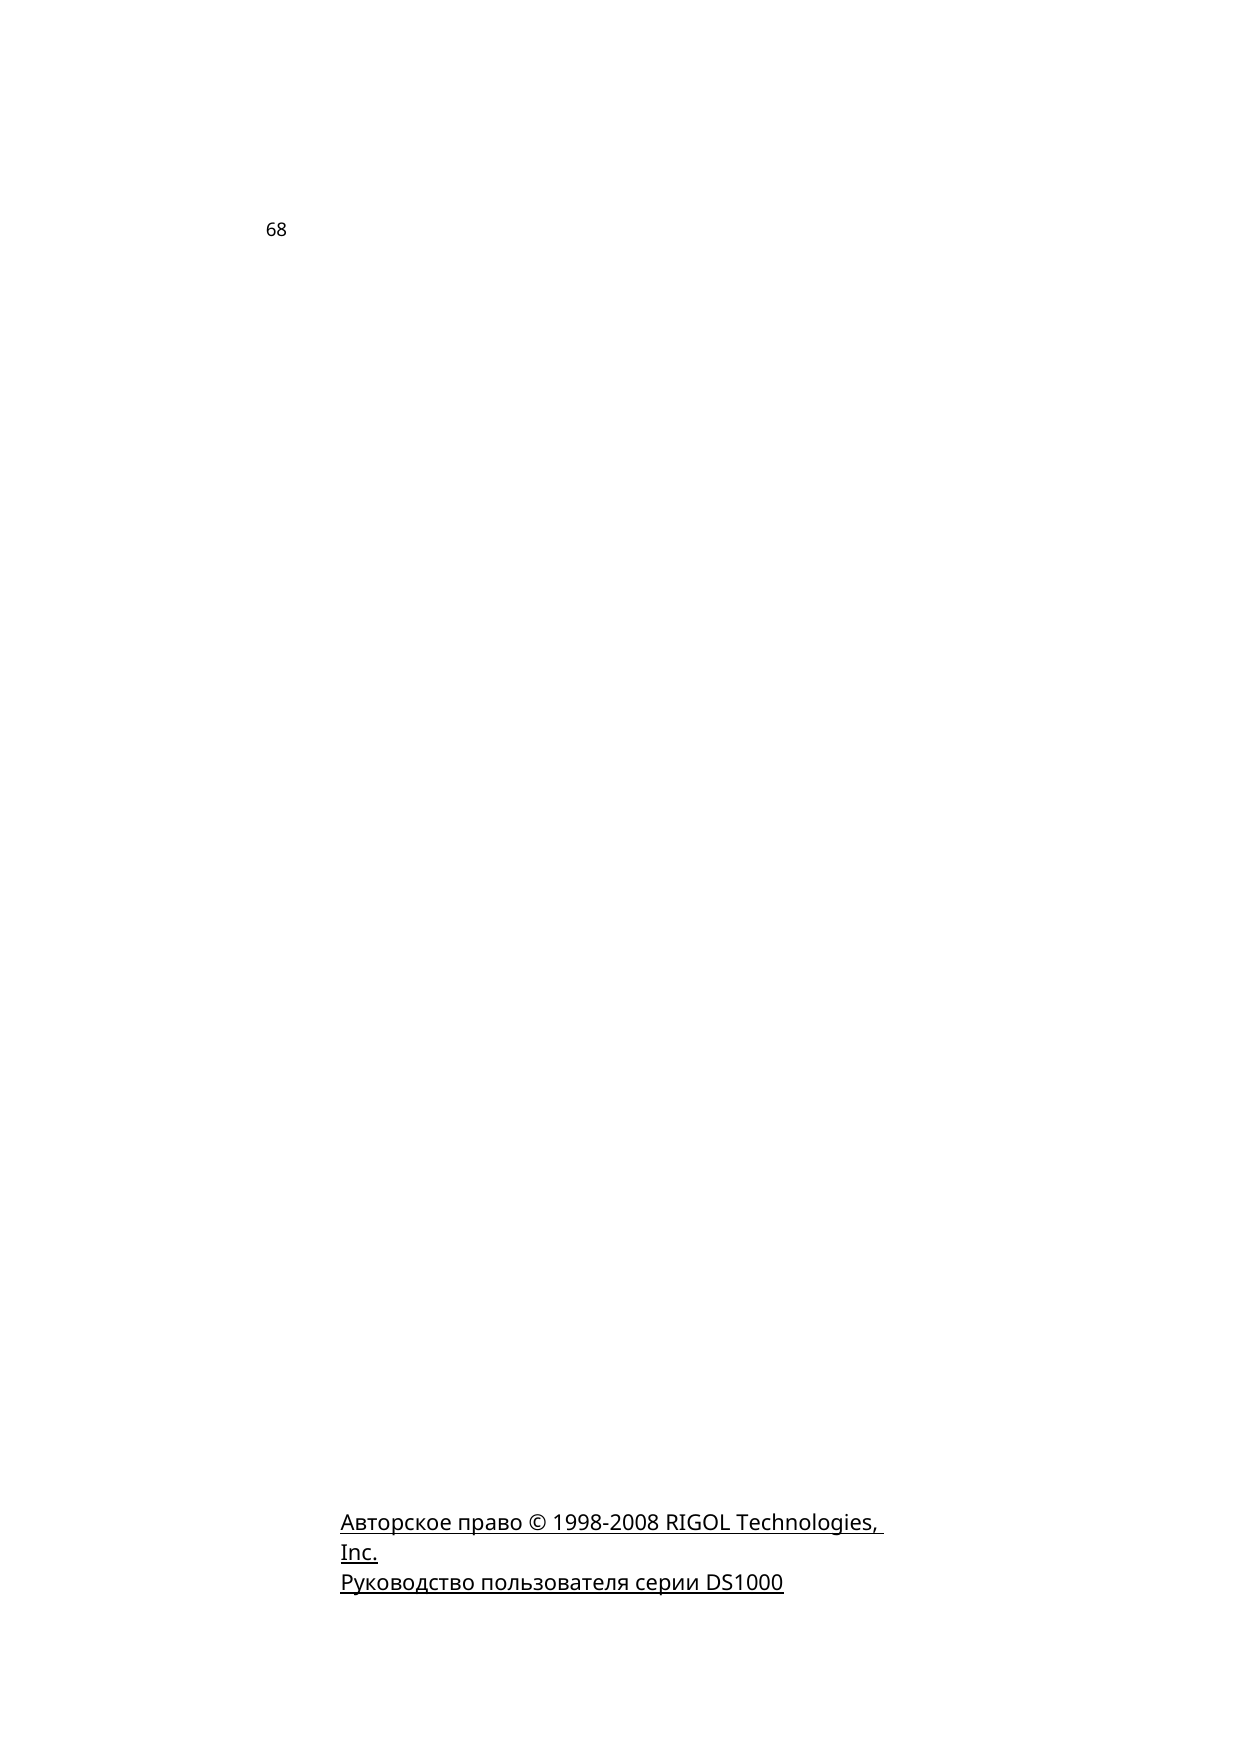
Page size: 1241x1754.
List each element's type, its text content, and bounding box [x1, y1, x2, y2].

text 68 [266, 222, 1053, 241]
